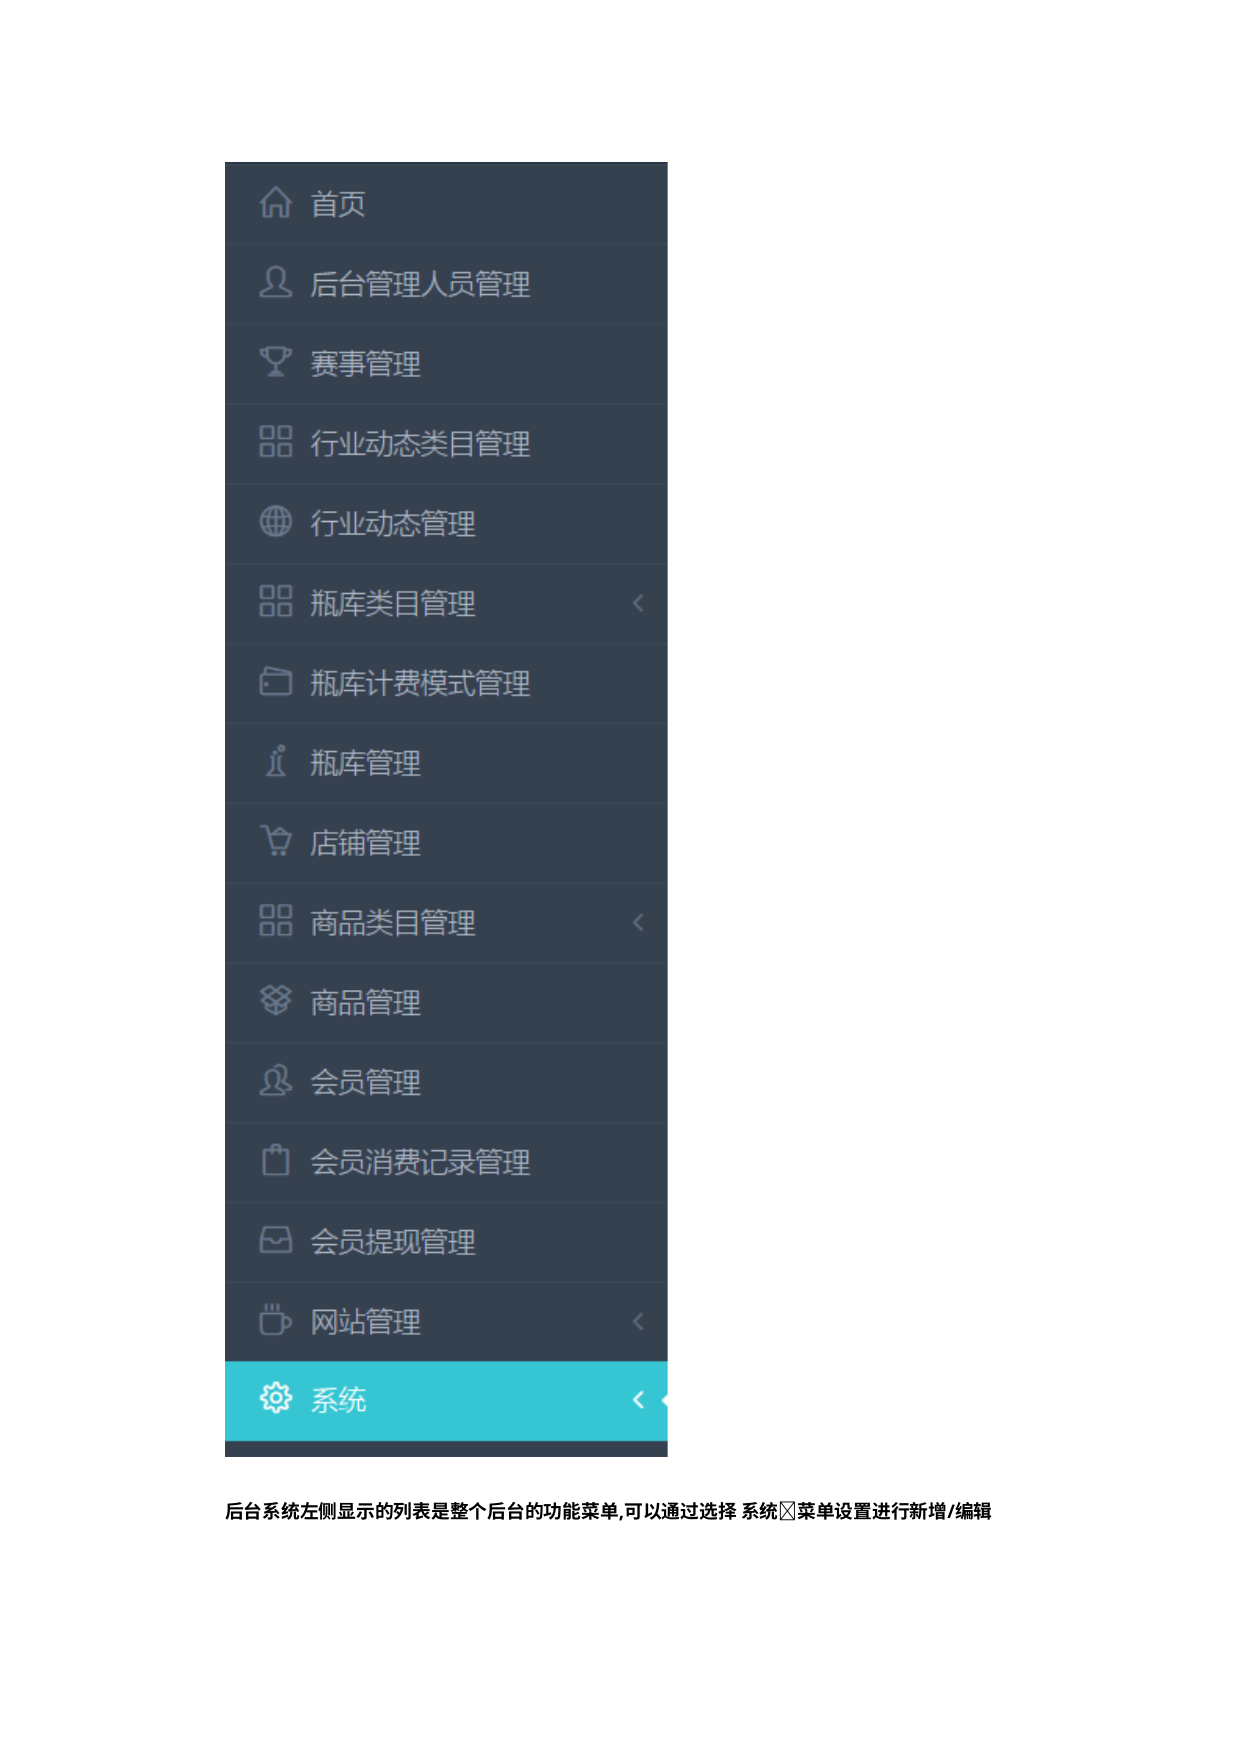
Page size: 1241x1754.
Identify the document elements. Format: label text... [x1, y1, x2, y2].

picture [225, 162, 668, 1457]
list 后台系统左侧显示的列表是整个后台的功能菜单,可以通过选择 系统菜单设置进行新增/编辑 [225, 1494, 1053, 1527]
